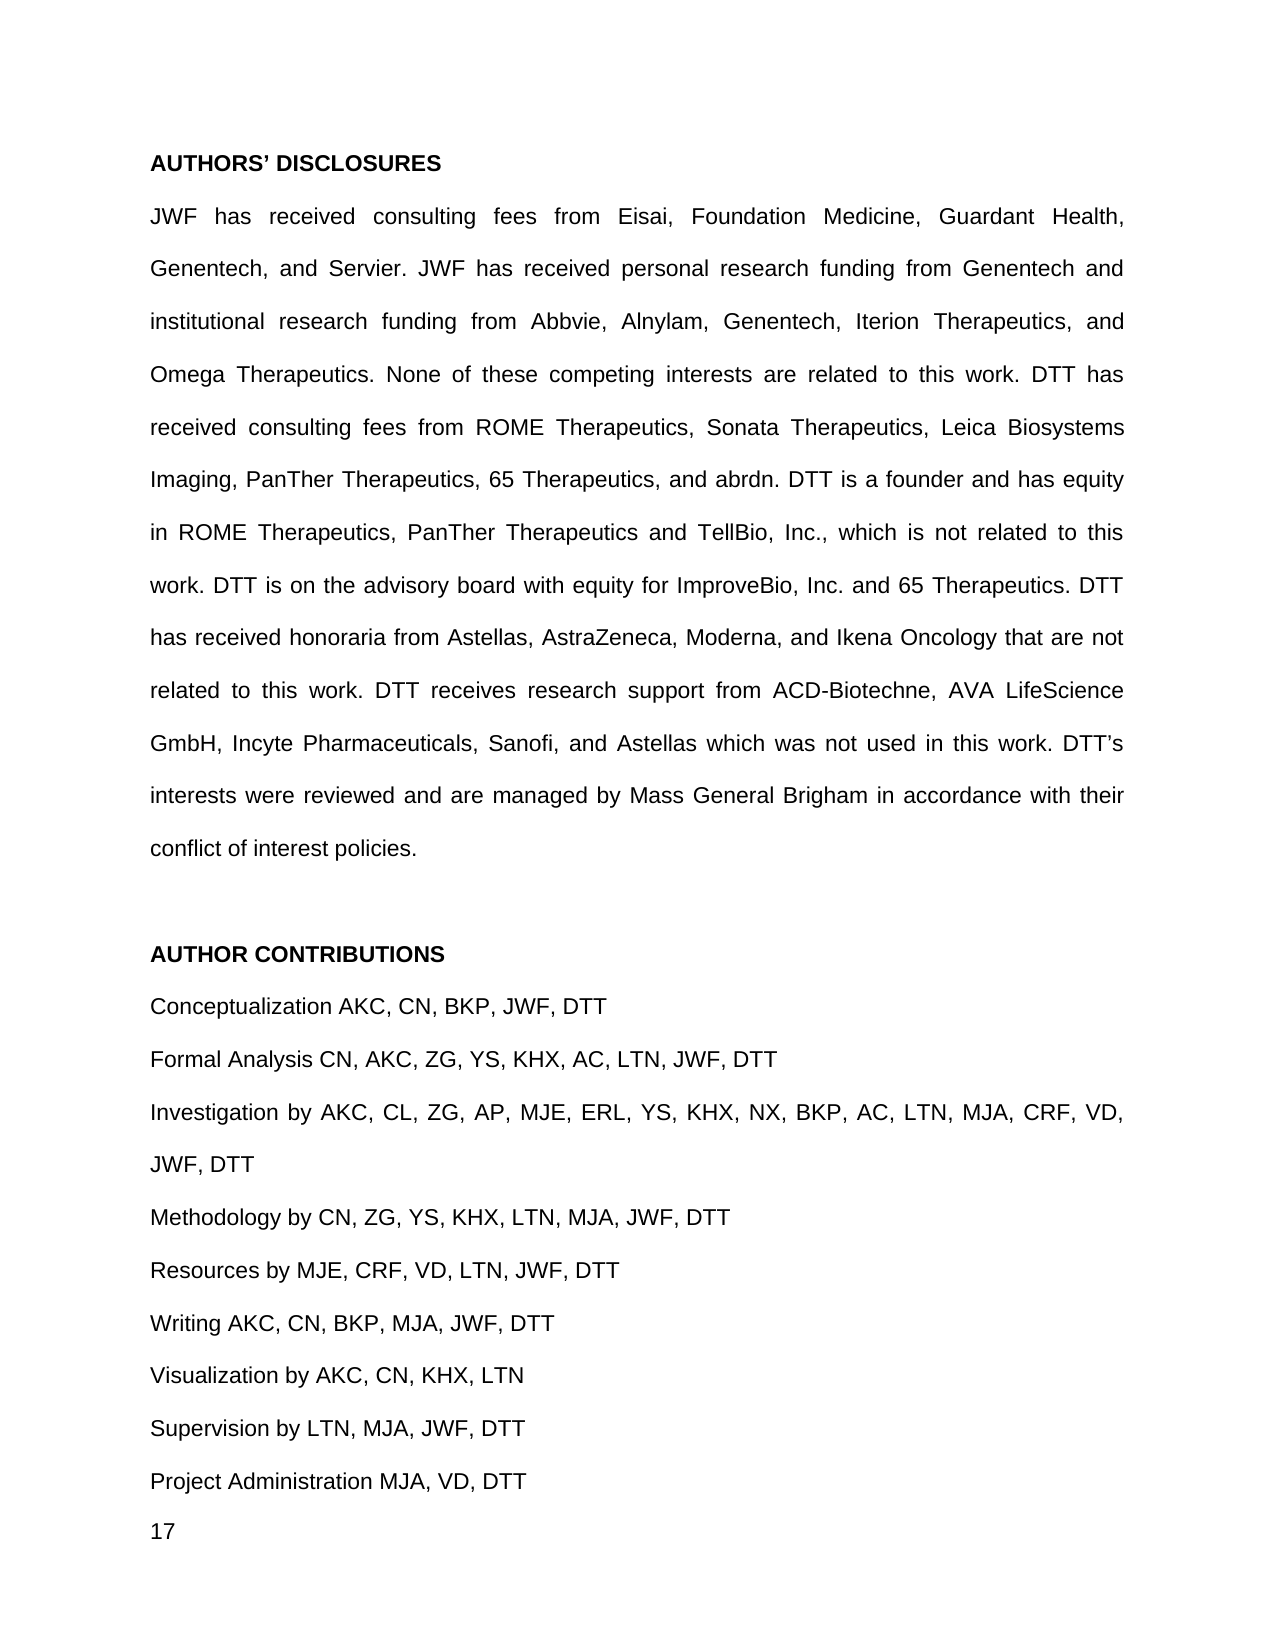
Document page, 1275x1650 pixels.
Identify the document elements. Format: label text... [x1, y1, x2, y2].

text Conceptualization AKC, CN, BKP, JWF, DTT [150, 993, 1125, 1020]
text Investigation by AKC, CL, ZG, AP, MJE, ERL, YS, KHX, NX, BKP, AC, LTN, MJA, CRF, VD, JWF, DTT [150, 1099, 1125, 1178]
text Resources by MJE, CRF, VD, LTN, JWF, DTT [150, 1257, 1125, 1283]
text Writing AKC, CN, BKP, MJA, JWF, DTT [150, 1309, 1125, 1336]
text Supervision by LTN, MJA, JWF, DTT [150, 1415, 1125, 1441]
text Methodology by CN, ZG, YS, KHX, LTN, MJA, JWF, DTT [150, 1204, 1125, 1231]
text Formal Analysis CN, AKC, ZG, YS, KHX, AC, LTN, JWF, DTT [150, 1046, 1125, 1072]
text JWF has received consulting fees from Eisai, Foundation Medicine, Guardant Health, Genentech, and Servier. JWF has received personal research funding from Genentech and institutional research funding from Abbvie, Alnylam, Genentech, Iterion Therapeutics, and Omega Therapeutics. None of these competing interests are related to this work. DTT has received consulting fees from ROME Therapeutics, Sonata Therapeutics, Leica Biosystems Imaging, PanTher Therapeutics, 65 Therapeutics, and abrdn. DTT is a founder and has equity in ROME Therapeutics, PanTher Therapeutics and TellBio, Inc., which is not related to this work. DTT is on the advisory board with equity for ImproveBio, Inc. and 65 Therapeutics. DTT has received honoraria from Astellas, AstraZeneca, Moderna, and Ikena Oncology that are not related to this work. DTT receives research support from ACD-Biotechne, AVA LifeScience GmbH, Incyte Pharmaceuticals, Sanofi, and Astellas which was not used in this work. DTT’s interests were reviewed and are managed by Mass General Brigham in accordance with their conflict of interest policies. [150, 203, 1125, 862]
text Visualization by AKC, CN, KHX, LTN [150, 1362, 1125, 1389]
text Project Administration MJA, VD, DTT [150, 1468, 1125, 1494]
text AUTHORS’ DISCLOSURES [150, 150, 1125, 176]
text AUTHOR CONTRIBUTIONS [150, 941, 1125, 967]
